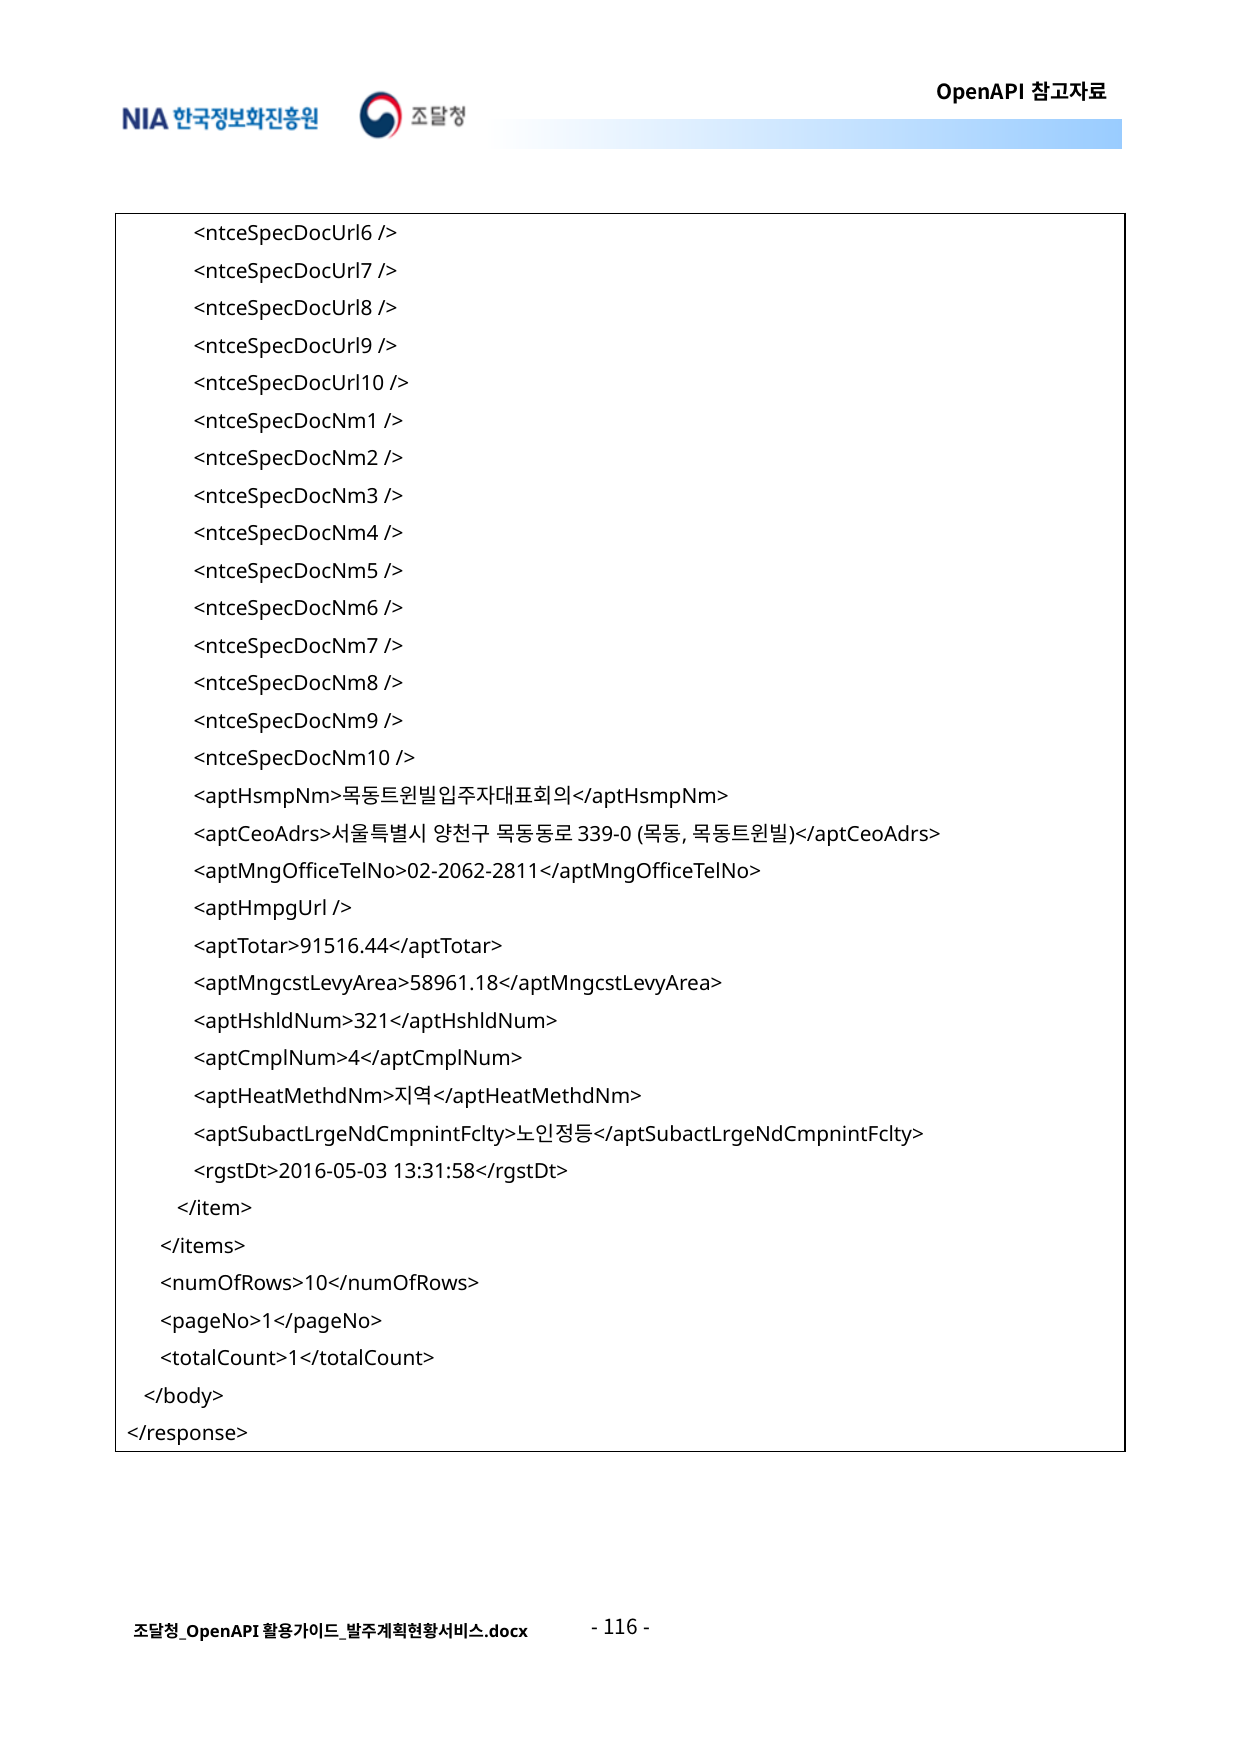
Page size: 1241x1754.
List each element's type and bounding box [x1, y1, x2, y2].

picture [118, 88, 472, 145]
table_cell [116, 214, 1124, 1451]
